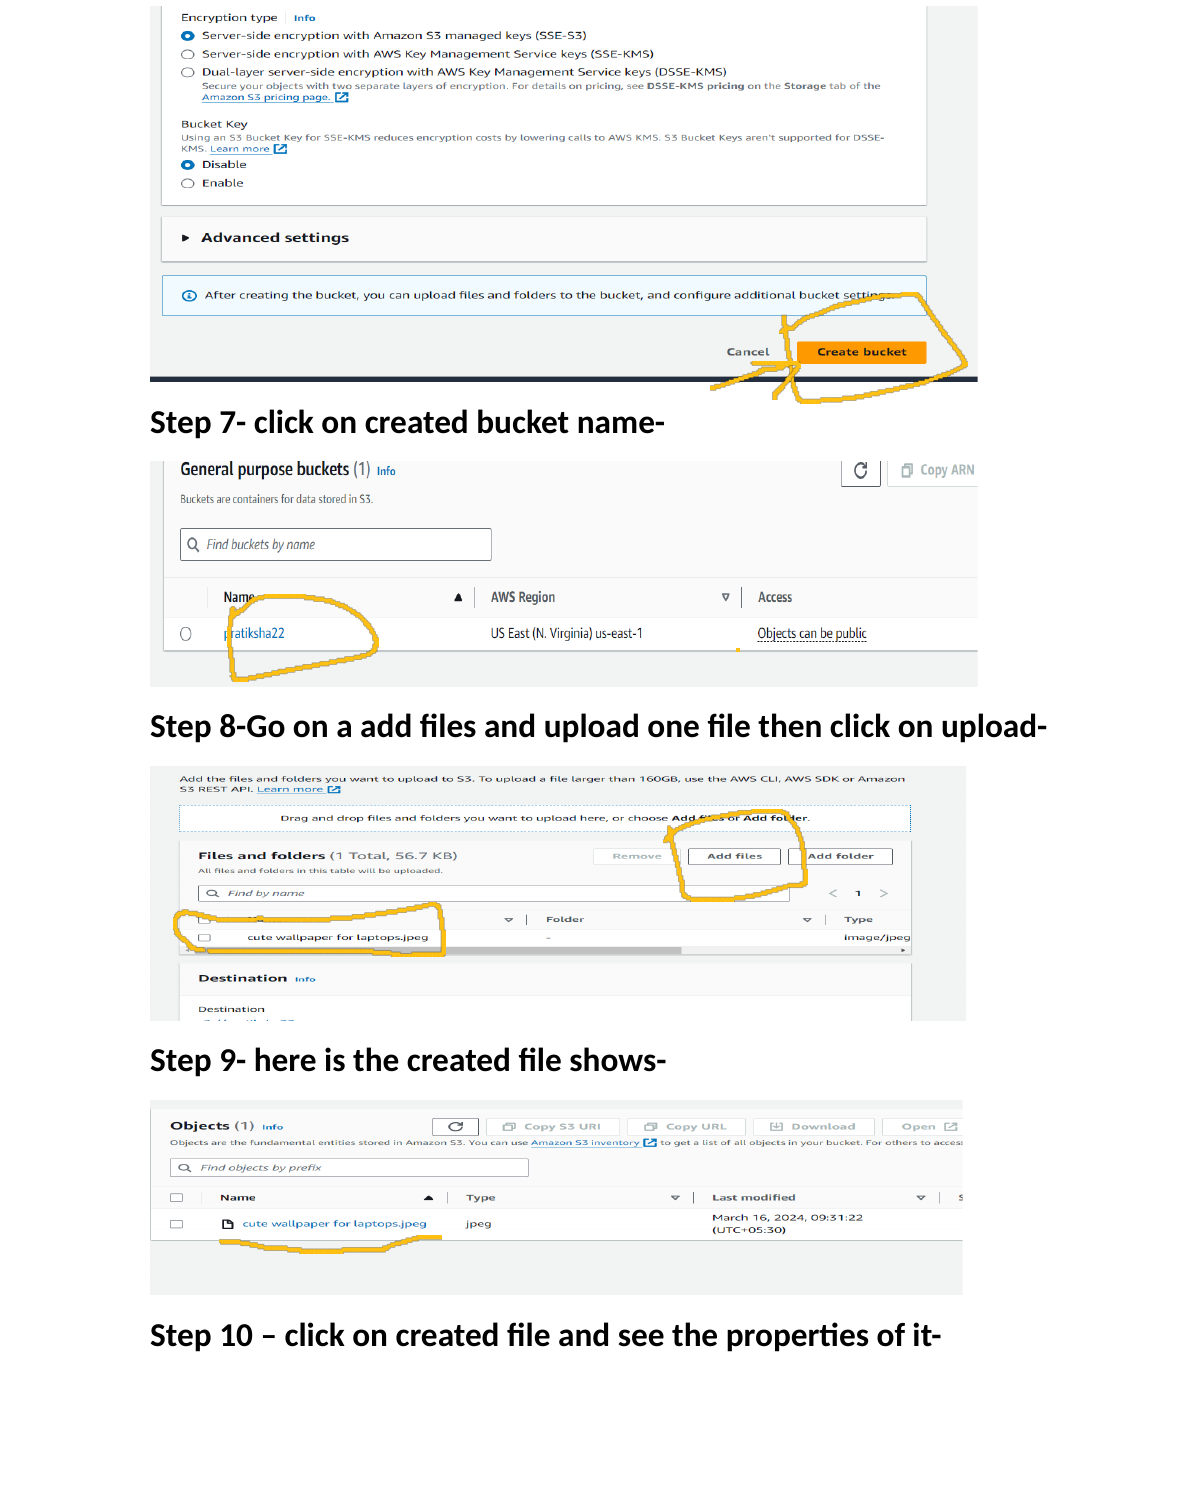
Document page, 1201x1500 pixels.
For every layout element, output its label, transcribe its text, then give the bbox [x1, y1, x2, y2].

text Step 9- here is the created file shows- [150, 1039, 1125, 1080]
picture [150, 1100, 963, 1295]
picture [150, 6, 978, 404]
picture [150, 461, 978, 687]
text Step 7- click on created bucket name- [150, 401, 1125, 441]
text Step 8-Go on a add files and upload one file then click on upload- [150, 705, 1125, 746]
picture [150, 766, 967, 1021]
text Step 10 – click on created file and see the properties of it- [150, 1313, 1125, 1354]
